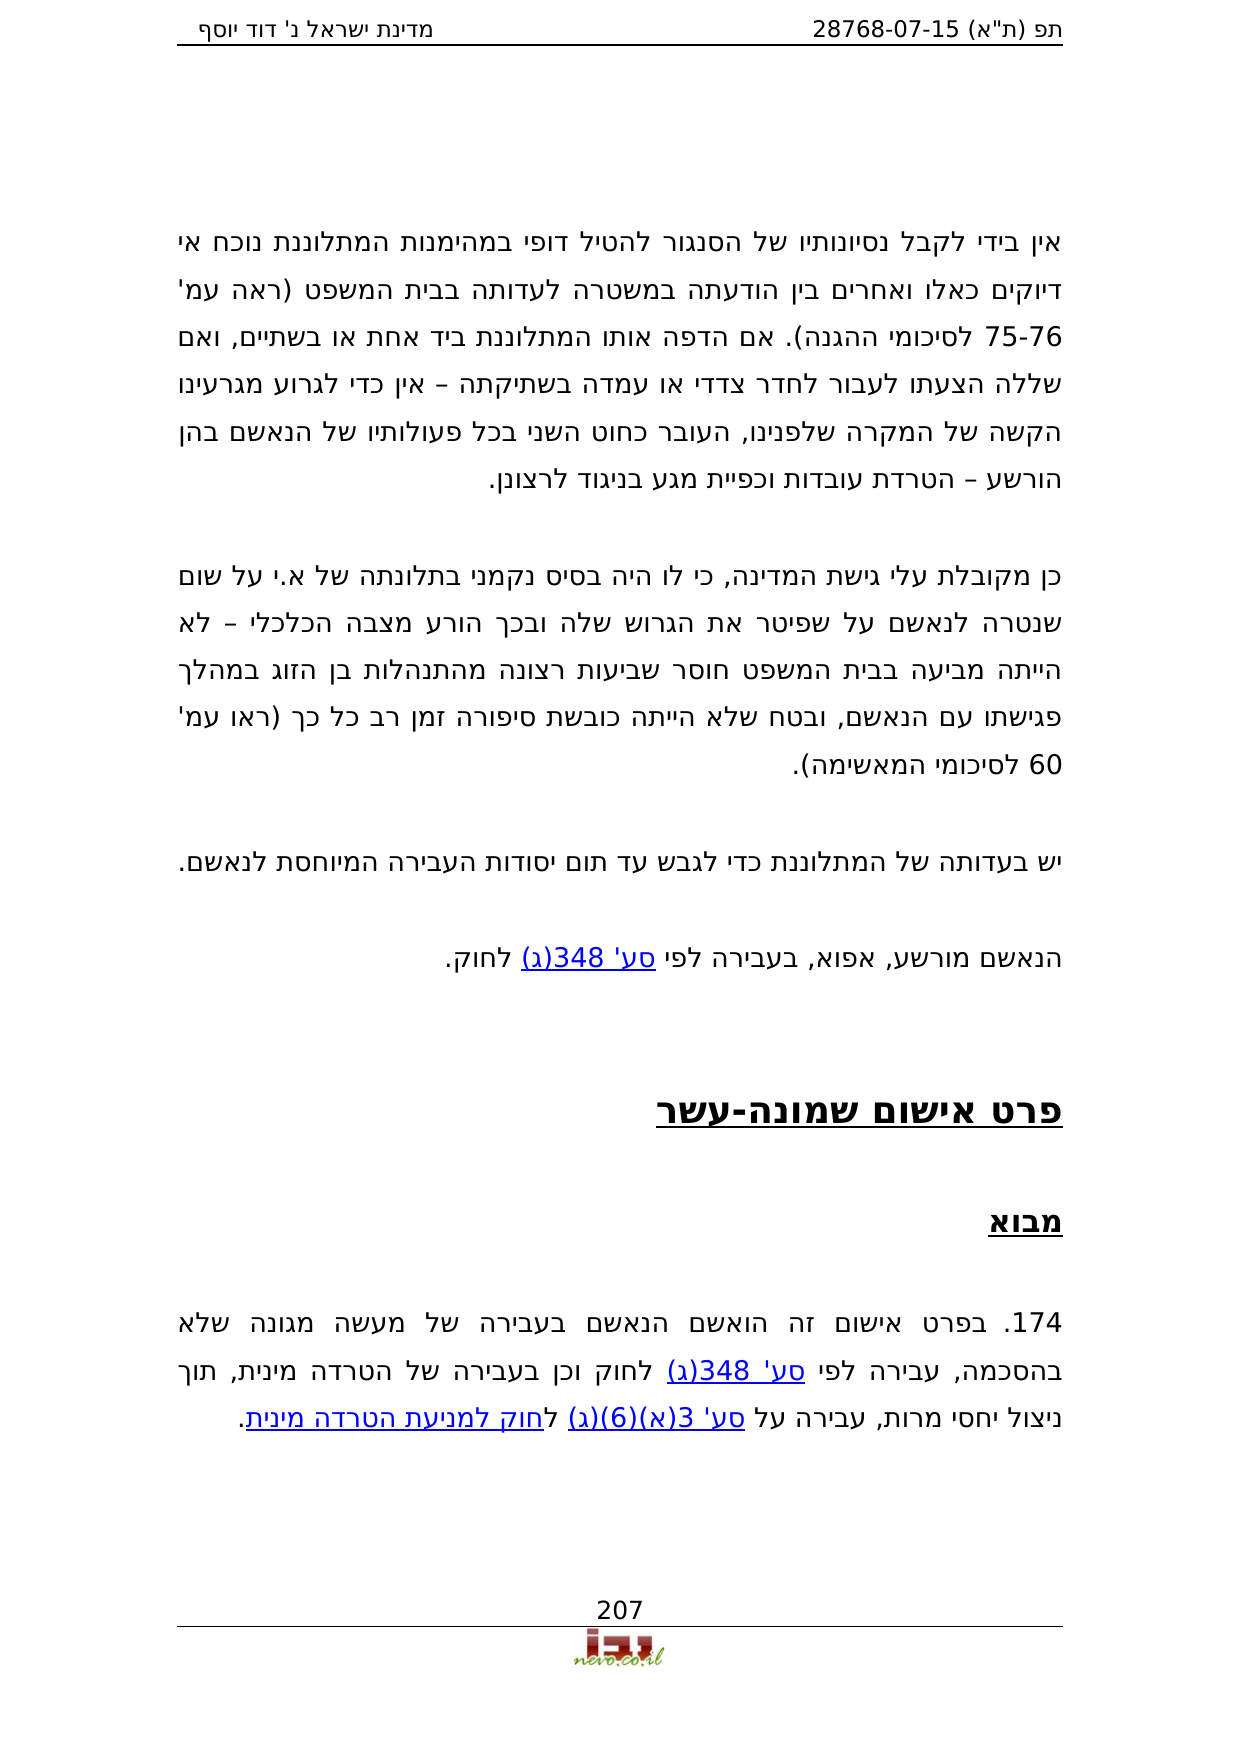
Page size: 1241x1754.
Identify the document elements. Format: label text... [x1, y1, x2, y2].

text הנאשם מורשע, אפוא, בעבירה לפי סע' 348(ג) לחוק. [177, 943, 1063, 974]
text פרט אישום שמונה-עשר [177, 1089, 1063, 1132]
text יש בעדותה של המתלוננת כדי לגבש עד תום יסודות העבירה המיוחסת לנאשם. [177, 846, 1063, 877]
text כן מקובלת עלי גישת המדינה, כי לו היה בסיס נקמני בתלונתה של א.י על שום שנטרה לנאשם על שפיטר את הגרוש שלה ובכך הורע מצבה הכלכלי – לא הייתה מביעה בבית המשפט חוסר שביעות רצונה מהתנהלות בן הזוג במהלך פגישתו עם הנאשם, ובטח שלא הייתה כובשת סיפורה זמן רב כל כך (ראו עמ' 60 לסיכומי המאשימה). [177, 560, 1063, 781]
text אין בידי לקבל נסיונותיו של הסנגור להטיל דופי במהימנות המתלוננת נוכח אי דיוקים כאלו ואחרים בין הודעתה במשטרה לעדותה בבית המשפט (ראה עמ' 75-76 לסיכומי ההגנה). אם הדפה אותו המתלוננת ביד אחת או בשתיים, ואם שללה הצעתו לעבור לחדר צדדי או עמדה בשתיקתה – אין כדי לגרוע מגרעינו הקשה של המקרה שלפנינו, העובר כחוט השני בכל פעולותיו של הנאשם בהן הורשע – הטרדת עובדות וכפיית מגע בניגוד לרצונן. [177, 227, 1063, 495]
text מבוא [177, 1204, 1063, 1240]
picture [574, 1628, 666, 1667]
text 174. בפרט אישום זה הואשם הנאשם בעבירה של מעשה מגונה שלא בהסכמה, עבירה לפי סע' 348(ג) לחוק וכן בעבירה של הטרדה מינית, תוך ניצול יחסי מרות, עבירה על סע' 3(א)(6)(ג) לחוק למניעת הטרדה מינית. [177, 1308, 1063, 1434]
